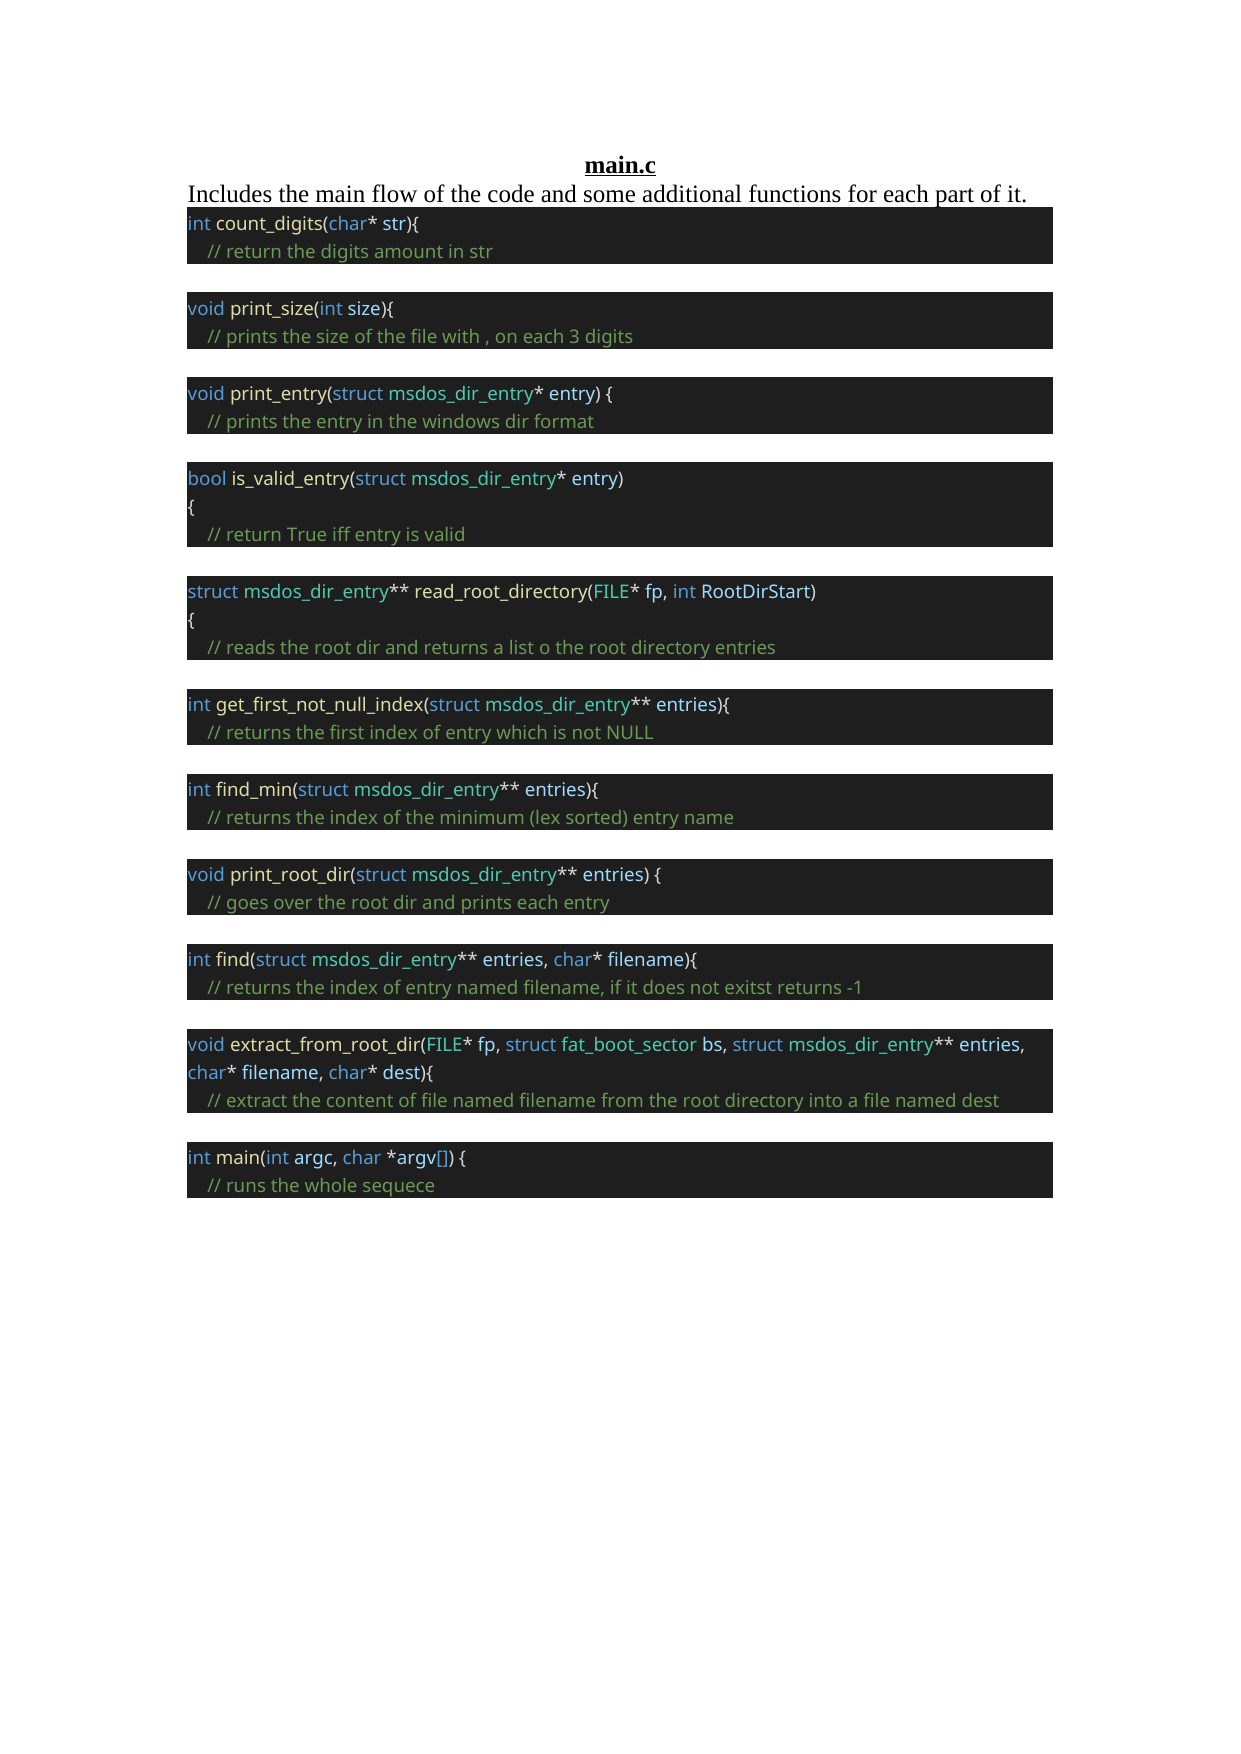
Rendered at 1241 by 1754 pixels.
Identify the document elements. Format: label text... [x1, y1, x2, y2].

text // returns the first index of entry which is not NULL [187, 717, 1053, 745]
text bool is_valid_entry(struct msdos_dir_entry* entry) [187, 462, 1053, 491]
text int find_min(struct msdos_dir_entry** entries){ [187, 774, 1053, 802]
text Includes the main flow of the code and some additional functions for each part of it. [187, 179, 1053, 207]
text int find(struct msdos_dir_entry** entries, char* filename){ [187, 944, 1053, 972]
text struct msdos_dir_entry** read_root_directory(FILE* fp, int RootDirStart) [187, 576, 1053, 604]
text void extract_from_root_dir(FILE* fp, struct fat_boot_sector bs, struct msdos_dir_entry** entries, char* filename, char* dest){ [187, 1029, 1053, 1085]
text // reads the root dir and returns a list o the root directory entries [187, 632, 1053, 660]
text // return the digits amount in str [187, 236, 1053, 264]
text void print_size(int size){ [187, 292, 1053, 321]
text // return True iff entry is valid [187, 519, 1053, 547]
text // extract the content of file named filename from the root directory into a file named dest [187, 1085, 1053, 1113]
text main.c [187, 150, 1053, 179]
text { [187, 491, 1053, 519]
text // returns the index of entry named filename, if it does not exitst returns -1 [187, 972, 1053, 1000]
text int get_first_not_null_index(struct msdos_dir_entry** entries){ [187, 689, 1053, 717]
text int count_digits(char* str){ [187, 207, 1053, 236]
text int main(int argc, char *argv[]) { [187, 1142, 1053, 1170]
text // prints the entry in the windows dir format [187, 406, 1053, 434]
text // runs the whole sequece [187, 1170, 1053, 1198]
text // prints the size of the file with , on each 3 digits [187, 321, 1053, 349]
text // returns the index of the minimum (lex sorted) entry name [187, 802, 1053, 830]
text { [187, 604, 1053, 632]
text void print_entry(struct msdos_dir_entry* entry) { [187, 377, 1053, 406]
text // goes over the root dir and prints each entry [187, 887, 1053, 915]
text void print_root_dir(struct msdos_dir_entry** entries) { [187, 859, 1053, 887]
